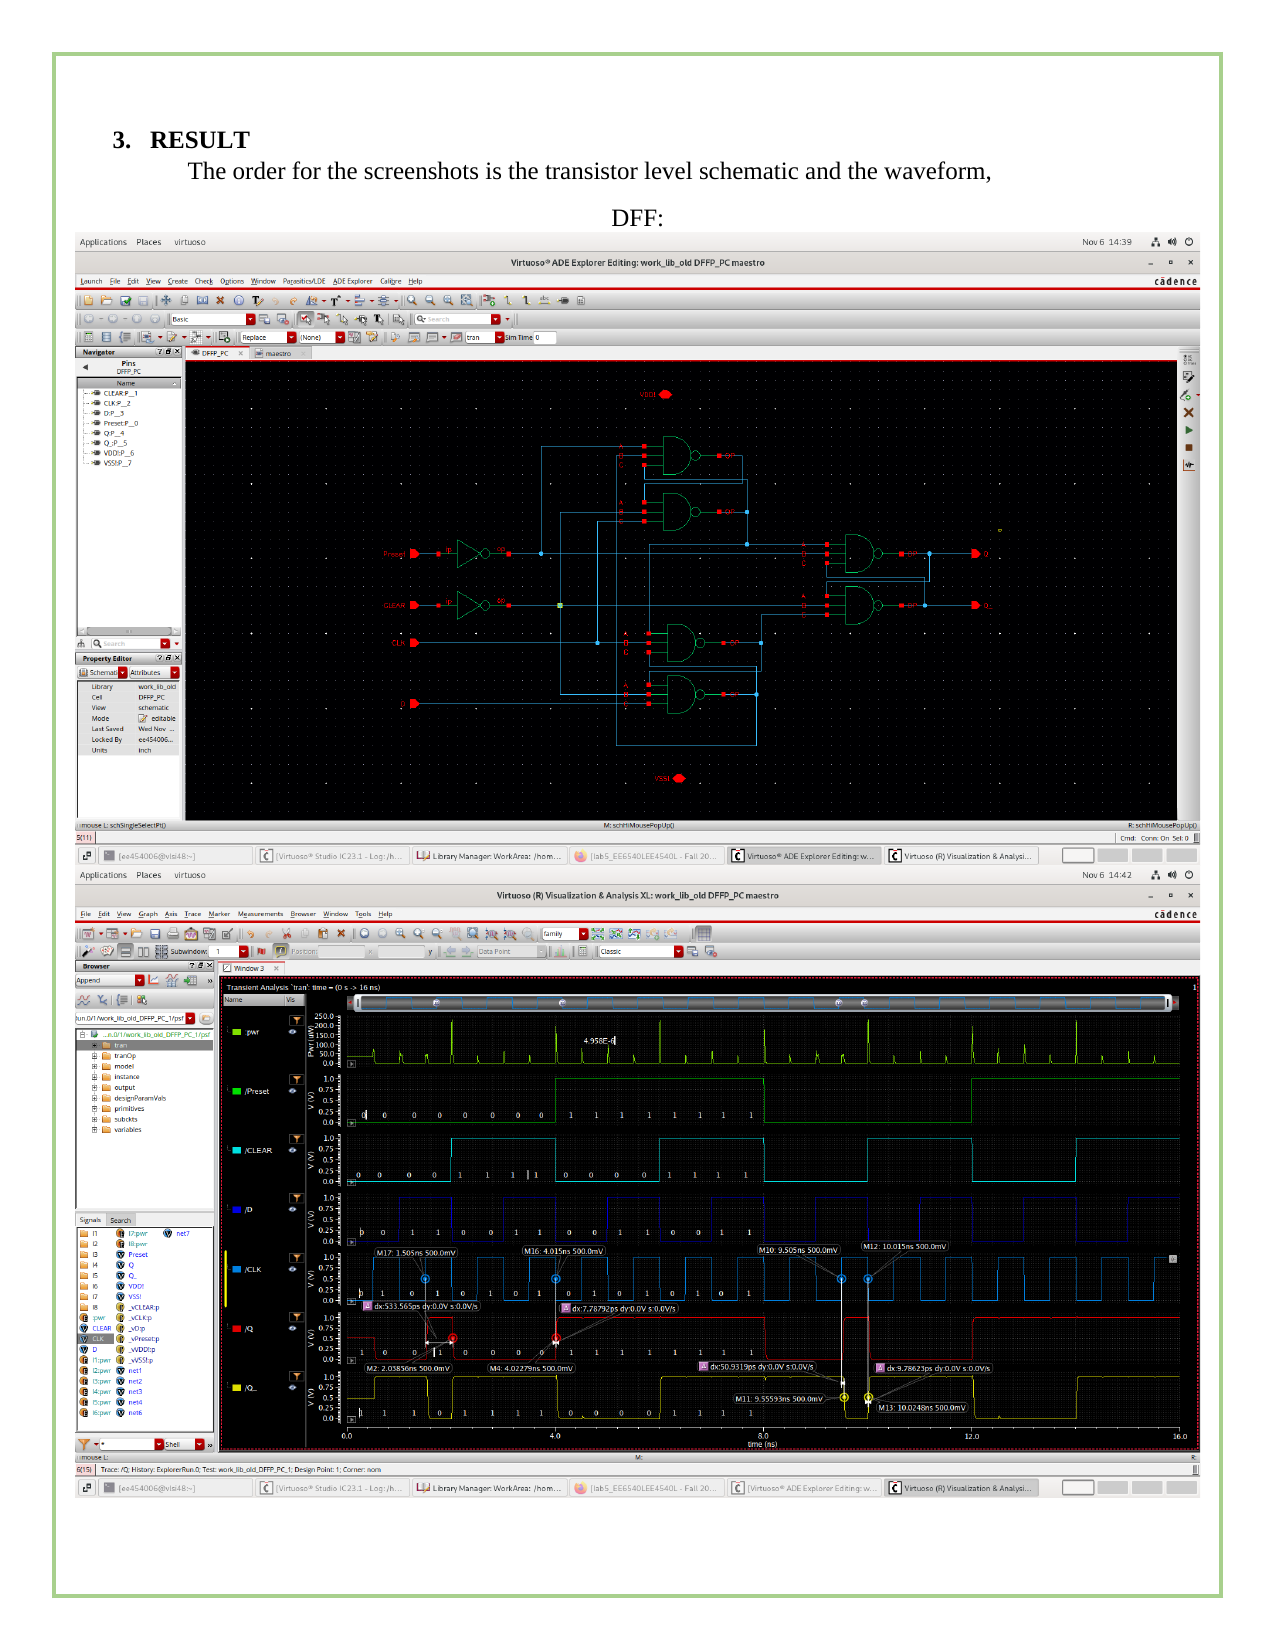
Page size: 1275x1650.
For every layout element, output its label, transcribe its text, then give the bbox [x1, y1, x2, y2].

list RESULT [112, 125, 1200, 153]
list The order for the screenshots is the transistor level schematic and the waveform, [187, 156, 1200, 184]
text DFF: [75, 203, 1200, 232]
picture [75, 232, 1200, 1498]
